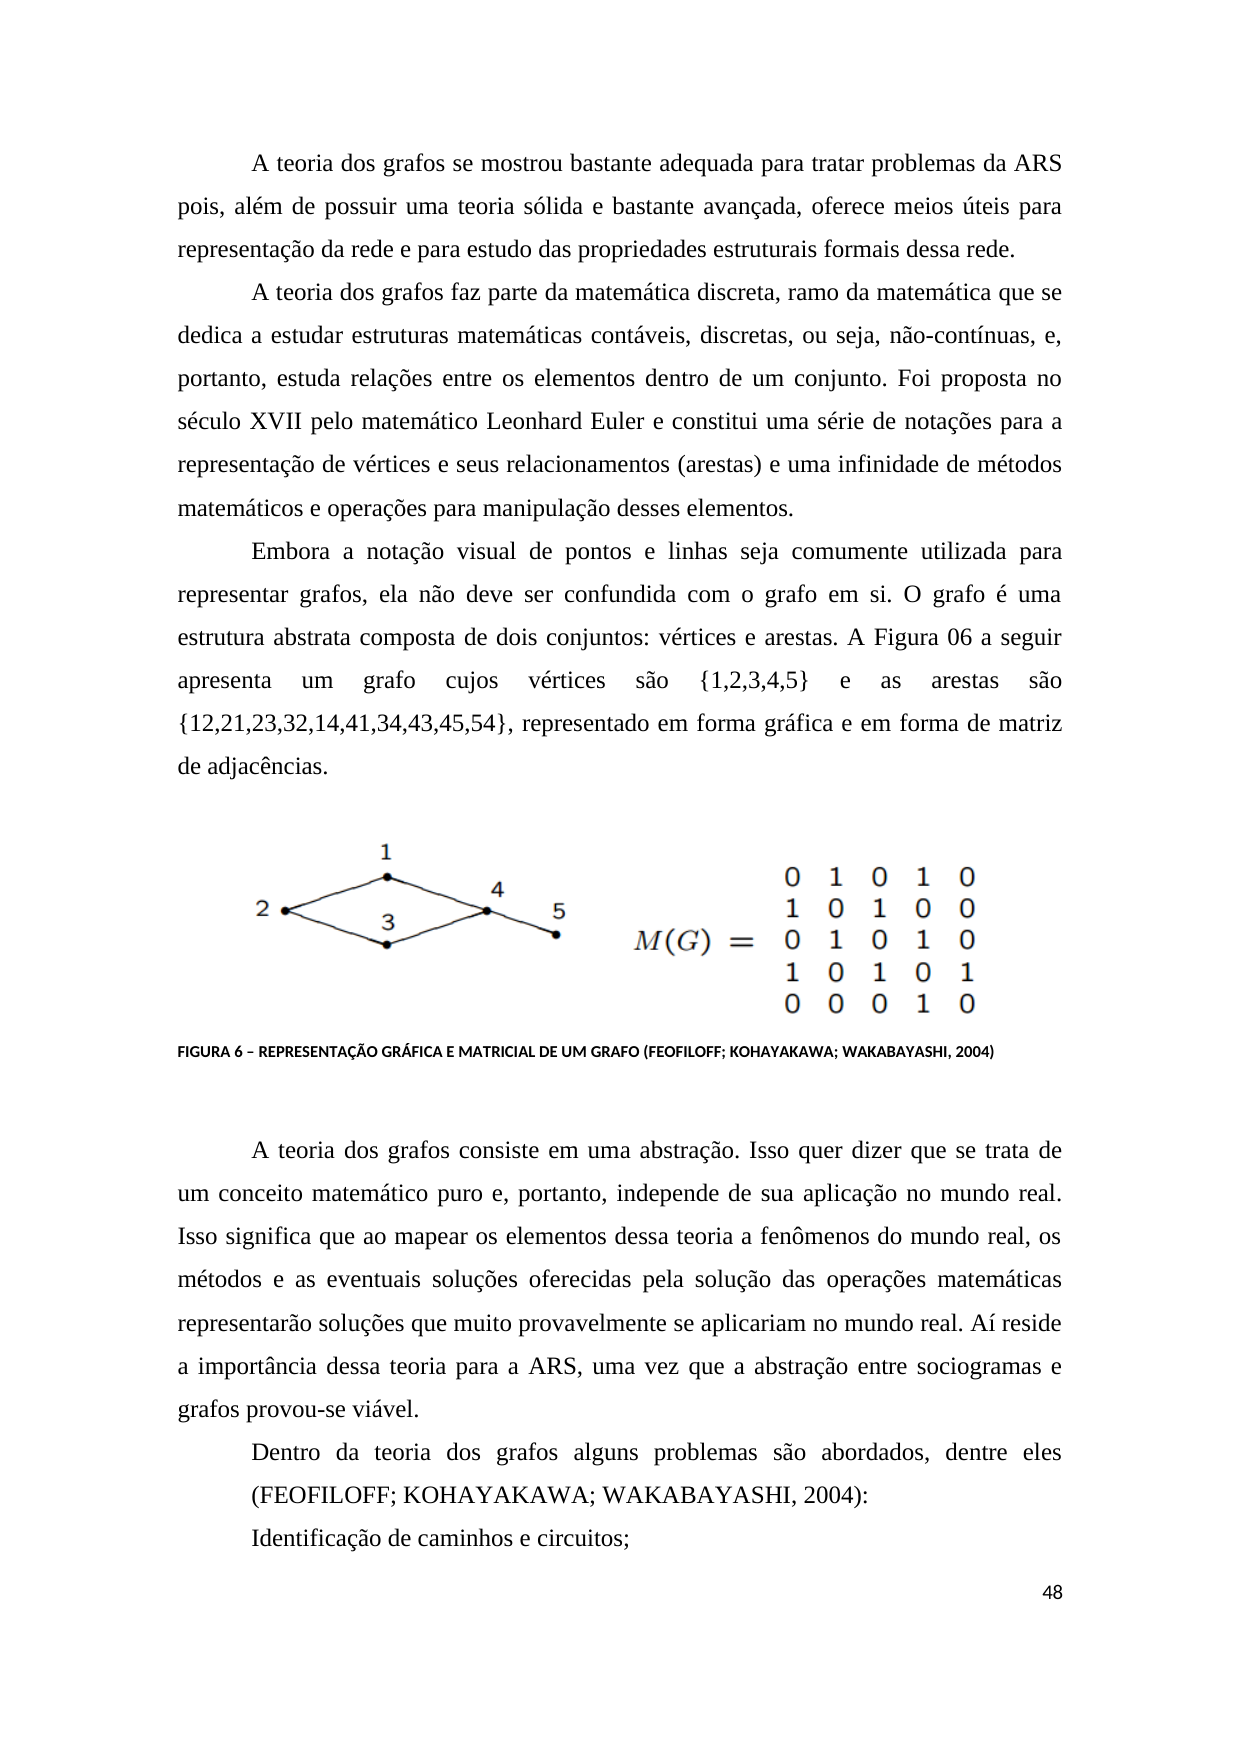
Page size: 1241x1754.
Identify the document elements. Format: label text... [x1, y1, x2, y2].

text A teoria dos grafos consiste em uma abstração. Isso quer dizer que se trata de um conceito matemático puro e, portanto, independe de sua aplicação no mundo real. Isso significa que ao mapear os elementos dessa teoria a fenômenos do mundo real, os métodos e as eventuais soluções oferecidas pela solução das operações matemáticas representarão soluções que muito provavelmente se aplicariam no mundo real. Aí reside a importância dessa teoria para a ARS, uma vez que a abstração entre sociogramas e grafos provou-se viável. [177, 1135, 1063, 1423]
text Dentro da teoria dos grafos alguns problemas são abordados, dentre eles (FEOFILOFF; KOHAYAKAWA; WAKABAYASHI, 2004): [251, 1437, 1063, 1509]
text A teoria dos grafos faz parte da matemática discreta, ramo da matemática que se dedica a estudar estruturas matemáticas contáveis, discretas, ou seja, não-contínuas, e, portanto, estuda relações entre os elementos dentro de um conjunto. Foi proposta no século XVII pelo matemático Leonhard Euler e constitui uma série de notações para a representação de vértices e seus relacionamentos (arestas) e uma infinidade de métodos matemáticos e operações para manipulação desses elementos. [177, 277, 1063, 521]
text Identificação de caminhos e circuitos; [251, 1523, 1063, 1552]
text Embora a notação visual de pontos e linhas seja comumente utilizada para representar grafos, ela não deve ser confundida com o grafo em si. O grafo é uma estrutura abstrata composta de dois conjuntos: vértices e arestas. A Figura 06 a seguir apresenta um grafo cujos vértices são {1,2,3,4,5} e as arestas são {12,21,23,32,14,41,34,43,45,54}, representado em forma gráfica e em forma de matriz de adjacências. [177, 536, 1063, 780]
text A teoria dos grafos se mostrou bastante adequada para tratar problemas da ARS pois, além de possuir uma teoria sólida e bastante avançada, oferece meios úteis para representação da rede e para estudo das propriedades estruturais formais dessa rede. [177, 148, 1063, 263]
picture [251, 837, 992, 1029]
